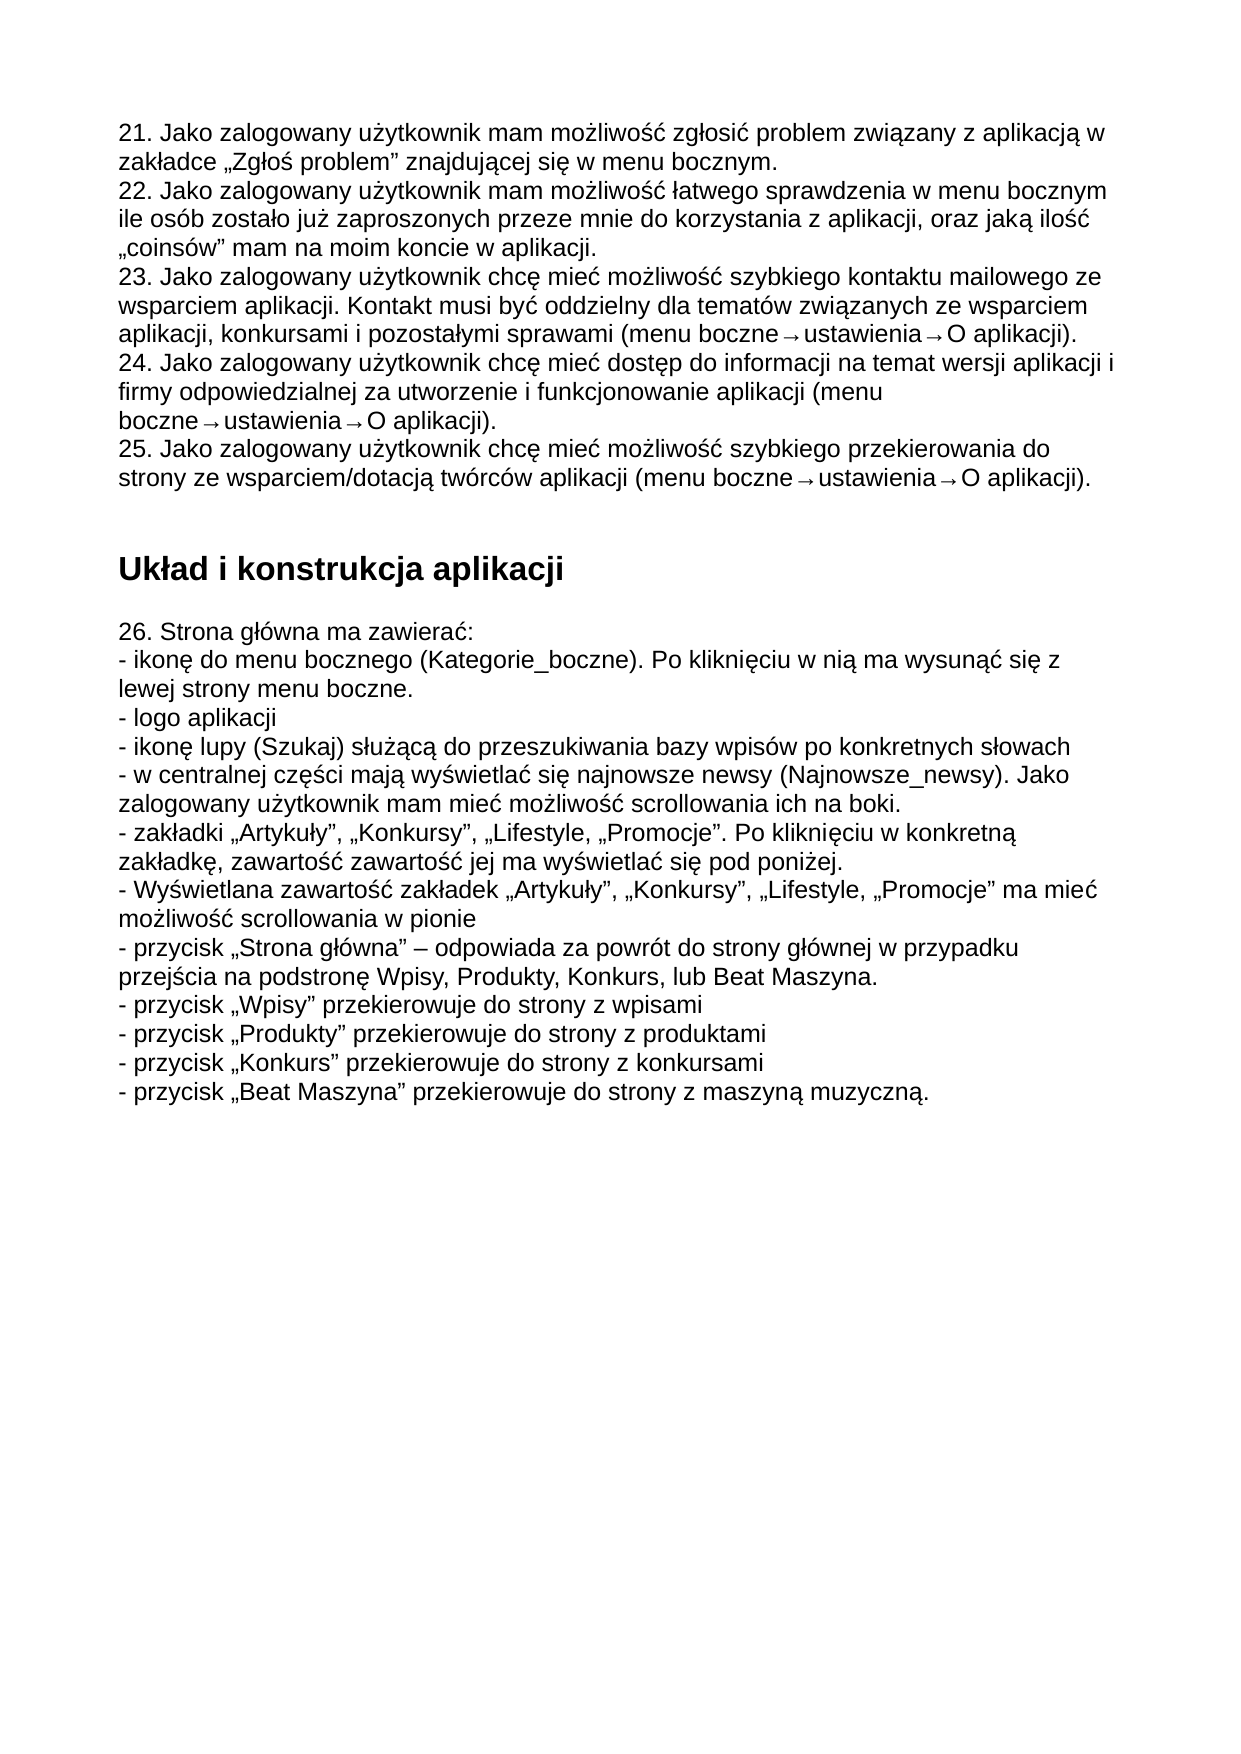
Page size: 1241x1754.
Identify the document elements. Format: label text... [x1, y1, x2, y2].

text 22. Jako zalogowany użytkownik mam możliwość łatwego sprawdzenia w menu bocznym ile osób zostało już zaproszonych przeze mnie do korzystania z aplikacji, oraz jaką ilość „coinsów” mam na moim koncie w aplikacji. [118, 176, 1122, 262]
text 23. Jako zalogowany użytkownik chcę mieć możliwość szybkiego kontaktu mailowego ze wsparciem aplikacji. Kontakt musi być oddzielny dla tematów związanych ze wsparciem aplikacji, konkursami i pozostałymi sprawami (menu boczne→ustawienia→O aplikacji). [118, 262, 1122, 348]
text - przycisk „Konkurs” przekierowuje do strony z konkursami [118, 1048, 1122, 1077]
text - przycisk „Beat Maszyna” przekierowuje do strony z maszyną muzyczną. [118, 1077, 1122, 1105]
text - przycisk „Produkty” przekierowuje do strony z produktami [118, 1019, 1122, 1048]
text Układ i konstrukcja aplikacji [118, 549, 1122, 588]
text - zakładki „Artykuły”, „Konkursy”, „Lifestyle, „Promocje”. Po kliknięciu w konkretną zakładkę, zawartość zawartość jej ma wyświetlać się pod poniżej. [118, 818, 1122, 875]
text - przycisk „Strona główna” – odpowiada za powrót do strony głównej w przypadku przejścia na podstronę Wpisy, Produkty, Konkurs, lub Beat Maszyna. [118, 933, 1122, 990]
text - w centralnej części mają wyświetlać się najnowsze newsy (Najnowsze_newsy). Jako zalogowany użytkownik mam mieć możliwość scrollowania ich na boki. [118, 760, 1122, 818]
text - ikonę lupy (Szukaj) służącą do przeszukiwania bazy wpisów po konkretnych słowach [118, 732, 1122, 760]
text - ikonę do menu bocznego (Kategorie_boczne). Po kliknięciu w nią ma wysunąć się z lewej strony menu boczne. [118, 645, 1122, 703]
text - przycisk „Wpisy” przekierowuje do strony z wpisami [118, 990, 1122, 1019]
text 21. Jako zalogowany użytkownik mam możliwość zgłosić problem związany z aplikacją w zakładce „Zgłoś problem” znajdującej się w menu bocznym. [118, 118, 1122, 176]
text - Wyświetlana zawartość zakładek „Artykuły”, „Konkursy”, „Lifestyle, „Promocje” ma mieć możliwość scrollowania w pionie [118, 875, 1122, 933]
text - logo aplikacji [118, 703, 1122, 732]
text 24. Jako zalogowany użytkownik chcę mieć dostęp do informacji na temat wersji aplikacji i firmy odpowiedzialnej za utworzenie i funkcjonowanie aplikacji (menu boczne→ustawienia→O aplikacji). [118, 348, 1122, 434]
text 25. Jako zalogowany użytkownik chcę mieć możliwość szybkiego przekierowania do strony ze wsparciem/dotacją twórców aplikacji (menu boczne→ustawienia→O aplikacji). [118, 434, 1122, 492]
text 26. Strona główna ma zawierać: [118, 617, 1122, 645]
